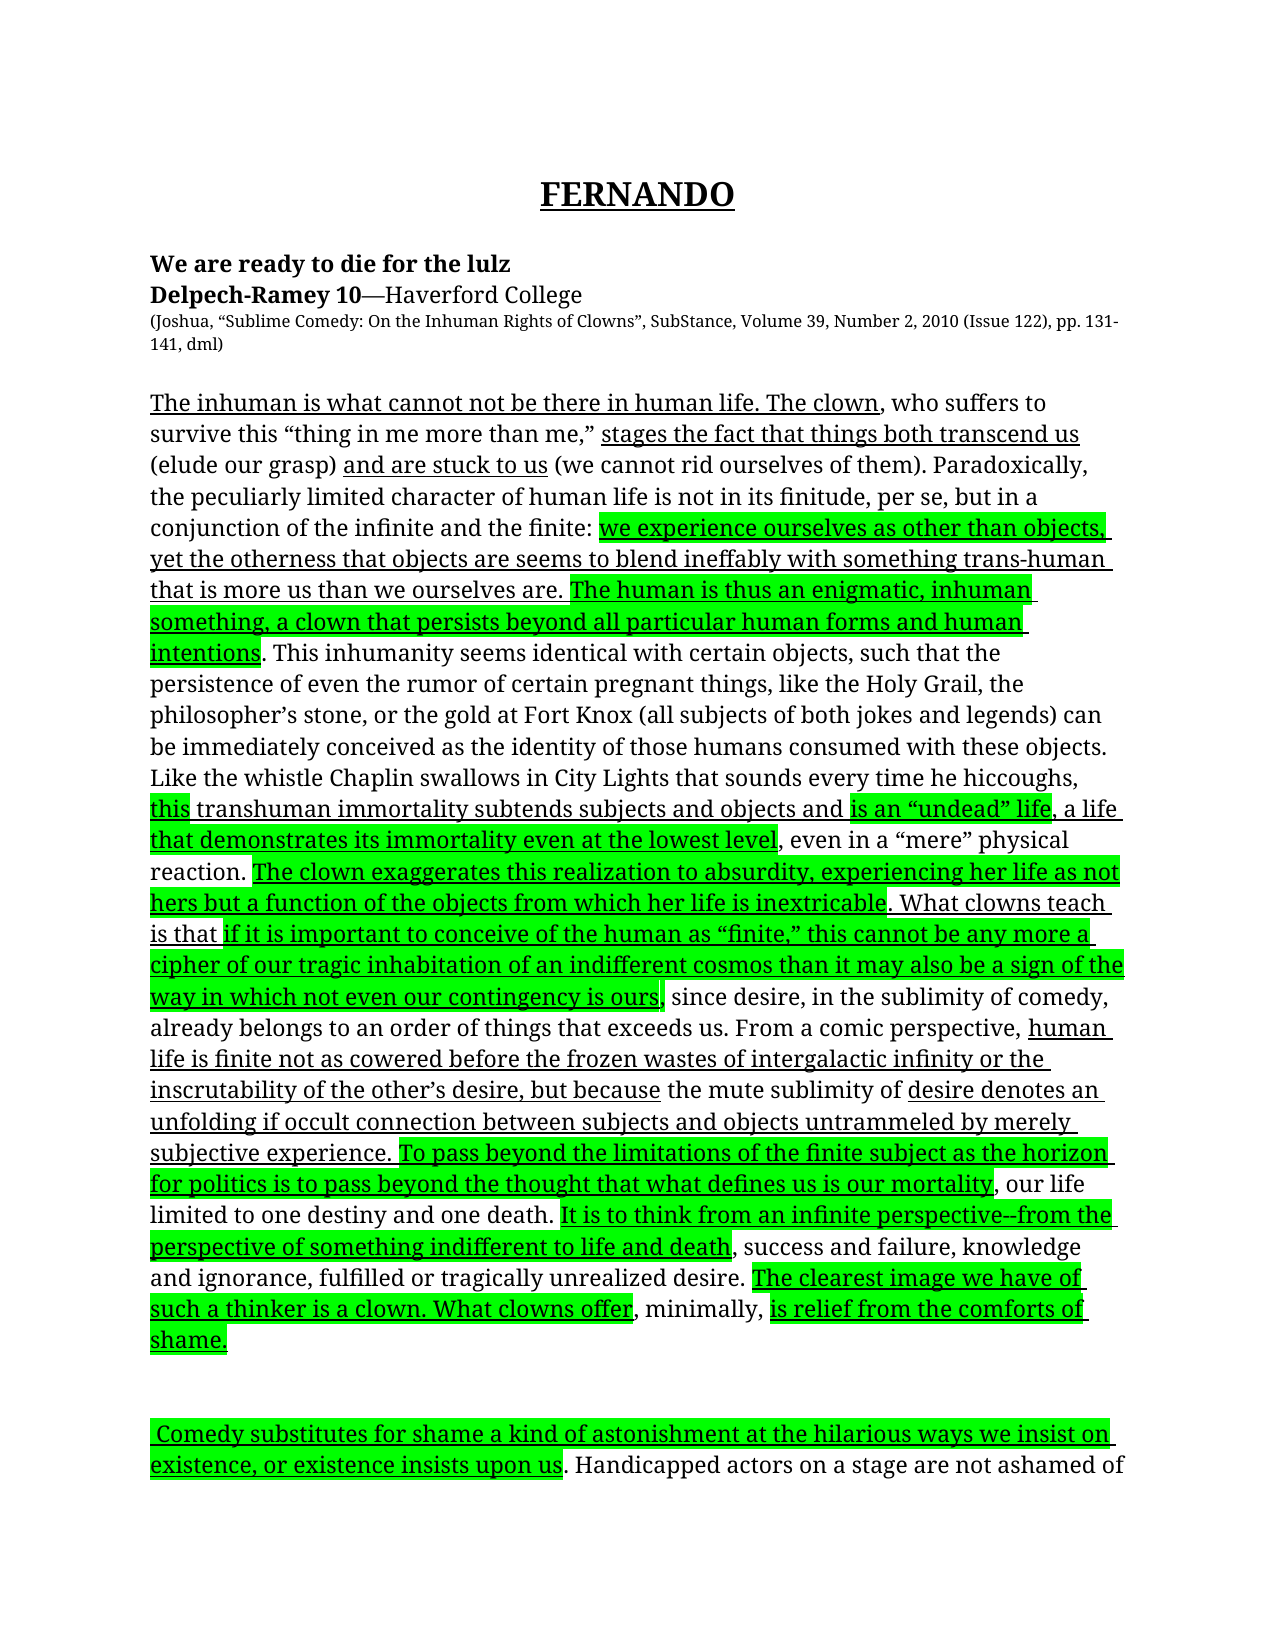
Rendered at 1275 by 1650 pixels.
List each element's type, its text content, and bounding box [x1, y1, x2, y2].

text Delpech-Ramey 10—Haverford College [150, 279, 1125, 310]
text The inhuman is what cannot not be there in human life. The clown, who suffers to survive this “thing in me more than me,” stages the fact that things both transcend us (elude our grasp) and are stuck to us (we cannot rid ourselves of them). Paradoxically, the peculiarly limited character of human life is not in its finitude, per se, but in a conjunction of the infinite and the finite: we experience ourselves as other than objects, yet the otherness that objects are seems to blend ineffably with something trans-human that is more us than we ourselves are. The human is thus an enigmatic, inhuman something, a clown that persists beyond all particular human forms and human intentions. This inhumanity seems identical with certain objects, such that the persistence of even the rumor of certain pregnant things, like the Holy Grail, the philosopher’s stone, or the gold at Fort Knox (all subjects of both jokes and legends) can be immediately conceived as the identity of those humans consumed with these objects. Like the whistle Chaplin swallows in City Lights that sounds every time he hiccoughs, this transhuman immortality subtends subjects and objects and is an “undead” life, a life that demonstrates its immortality even at the lowest level, even in a “mere” physical reaction. The clown exaggerates this realization to absurdity, experiencing her life as not hers but a function of the objects from which her life is inextricable. What clowns teach is that if it is important to conceive of the human as “finite,” this cannot be any more a cipher of our tragic inhabitation of an indifferent cosmos than it may also be a sign of the way in which not even our contingency is ours, since desire, in the sublimity of comedy, already belongs to an order of things that exceeds us. From a comic perspective, human life is finite not as cowered before the frozen wastes of intergalactic infinity or the inscrutability of the other’s desire, but because the mute sublimity of desire denotes an unfolding if occult connection between subjects and objects untrammeled by merely subjective experience. To pass beyond the limitations of the finite subject as the horizon for politics is to pass beyond the thought that what defines us is our mortality, our life limited to one destiny and one death. It is to think from an infinite perspective--from the perspective of something indifferent to life and death, success and failure, knowledge and ignorance, fulfilled or tragically unrealized desire. The clearest image we have of such a thinker is a clown. What clowns offer, minimally, is relief from the comforts of shame. [150, 977, 1125, 1355]
subtitle We are ready to die for the lulz [150, 247, 1125, 279]
text (Joshua, “Sublime Comedy: On the Inhuman Rights of Clowns”, SubStance, Volume 39, Number 2, 2010 (Issue 122), pp. 131-141, dml) [150, 310, 1125, 355]
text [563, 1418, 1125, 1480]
text The inhuman is what cannot not be there in human life. The clown, who suffers to survive this “thing in me more than me,” stages the fact that things both transcend us (elude our grasp) and are stuck to us (we cannot rid ourselves of them). Paradoxically, the peculiarly limited character of human life is not in its finitude, per se, but in a conjunction of the infinite and the finite: we experience ourselves as other than objects, yet the otherness that objects are seems to blend ineffably with something trans-human that is more us than we ourselves are. The human is thus an enigmatic, inhuman something, a clown that persists beyond all particular human forms and human intentions. This inhumanity seems identical with certain objects, such that the persistence of even the rumor of certain pregnant things, like the Holy Grail, the philosopher’s stone, or the gold at Fort Knox (all subjects of both jokes and legends) can be immediately conceived as the identity of those humans consumed with these objects. Like the whistle Chaplin swallows in City Lights that sounds every time he hiccoughs, this transhuman immortality subtends subjects and objects and is an “undead” life, a life that demonstrates its immortality even at the lowest level, even in a “mere” physical reaction. The clown exaggerates this realization to absurdity, experiencing her life as not hers but a function of the objects from which her life is inextricable. What clowns teach is that if it is important to conceive of the human as “finite,” this cannot be any more a cipher of our tragic inhabitation of an indifferent cosmos than it may also be a sign of the way in which not even our contingency is ours, since desire, in the sublimity of comedy, already belongs to an order of things that exceeds us. From a comic perspective, human life is finite not as cowered before the frozen wastes of intergalactic infinity or the inscrutability of the other’s desire, but because the mute sublimity of desire denotes an unfolding if occult connection between subjects and objects untrammeled by merely subjective experience. To pass beyond the limitations of the finite subject as the horizon for politics is to pass beyond the thought that what defines us is our mortality, our life limited to one destiny and one death. It is to think from an infinite perspective--from the perspective of something indifferent to life and death, success and failure, knowledge and ignorance, fulfilled or tragically unrealized desire. The clearest image we have of such a thinker is a clown. What clowns offer, minimally, is relief from the comforts of shame. [150, 387, 1125, 976]
subtitle fernando [150, 171, 1125, 216]
